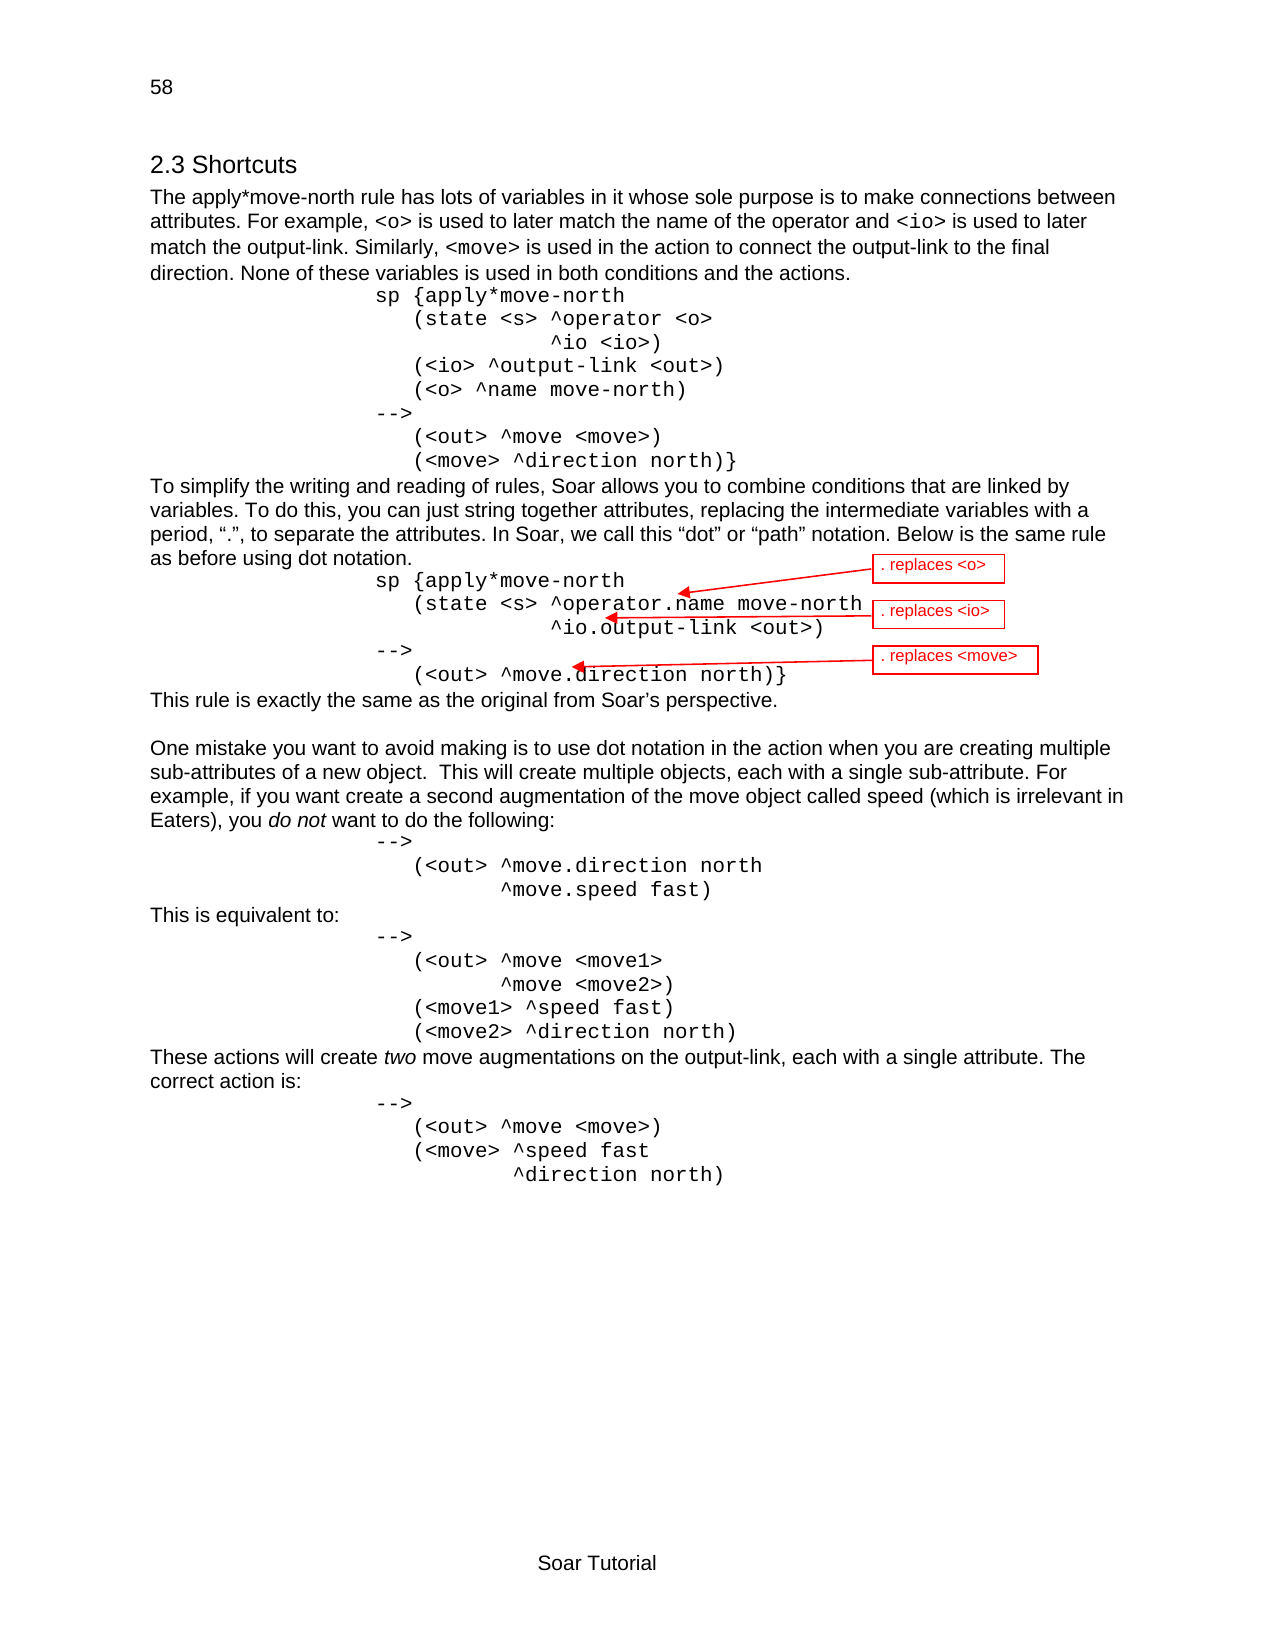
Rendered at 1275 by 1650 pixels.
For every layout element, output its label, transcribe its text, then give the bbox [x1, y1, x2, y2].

text (<move> ^direction north)} [375, 450, 1125, 474]
text (<move1> ^speed fast) [375, 997, 1125, 1021]
text (<out> ^move <move>) [375, 1116, 1125, 1140]
text This rule is exactly the same as the original from Soar’s perspective. [150, 688, 1125, 712]
text ^direction north) [375, 1163, 1125, 1187]
text To simplify the writing and reading of rules, Soar allows you to combine conditions that are linked by variables. To do this, you can just string together attributes, replacing the intermediate variables with a period, “.”, to separate the attributes. In Soar, we call this “dot” or “path” notation. Below is the same rule as before using dot notation. [150, 474, 1125, 569]
text (state <s> ^operator <o> [375, 308, 1125, 332]
subtitle 2.3 Shortcuts [150, 150, 1125, 179]
text These actions will create two move augmentations on the output-link, each with a single attribute. The correct action is: [150, 1045, 1125, 1093]
text ^move.speed fast) [375, 879, 1125, 902]
text (<move2> ^direction north) [375, 1021, 1125, 1045]
text --> [375, 832, 1125, 855]
text sp {apply*move-north [699, 569, 1125, 593]
text sp {apply*move-north [375, 569, 857, 593]
text (state <s> ^operator.name move-north [375, 593, 1125, 617]
text (<out> ^move <move1> [375, 950, 1125, 974]
text (<io> ^output-link <out>) [375, 356, 1125, 379]
text (<out> ^move <move>) [375, 426, 1125, 450]
text sp {apply*move-north [375, 284, 1125, 308]
text --> [375, 1093, 1125, 1116]
text (<o> ^name move-north) [375, 379, 1125, 403]
text --> [375, 403, 1125, 426]
text ^move <move2>) [375, 974, 1125, 997]
text --> [375, 641, 1125, 664]
text One mistake you want to avoid making is to use dot notation in the action when you are creating multiple sub-attributes of a new object. This will create multiple objects, each with a single sub-attribute. For example, if you want create a second augmentation of the move object called speed (which is irrelevant in Eaters), you do not want to do the following: [150, 736, 1125, 832]
text ^io.output-link <out>) [375, 617, 1125, 641]
text (<out> ^move.direction north)} [375, 664, 1125, 688]
text (<move> ^speed fast [375, 1140, 1125, 1163]
text ^io <io>) [375, 332, 1125, 356]
text The apply*move-north rule has lots of variables in it whose sole purpose is to make connections between attributes. For example, <o> is used to later match the name of the operator and <io> is used to later match the output-link. Similarly, <move> is used in the action to connect the output-link to the final direction. None of these variables is used in both conditions and the actions. [150, 185, 1125, 284]
text This is equivalent to: [150, 902, 1125, 926]
text --> [375, 926, 1125, 950]
text (<out> ^move.direction north [375, 855, 1125, 879]
